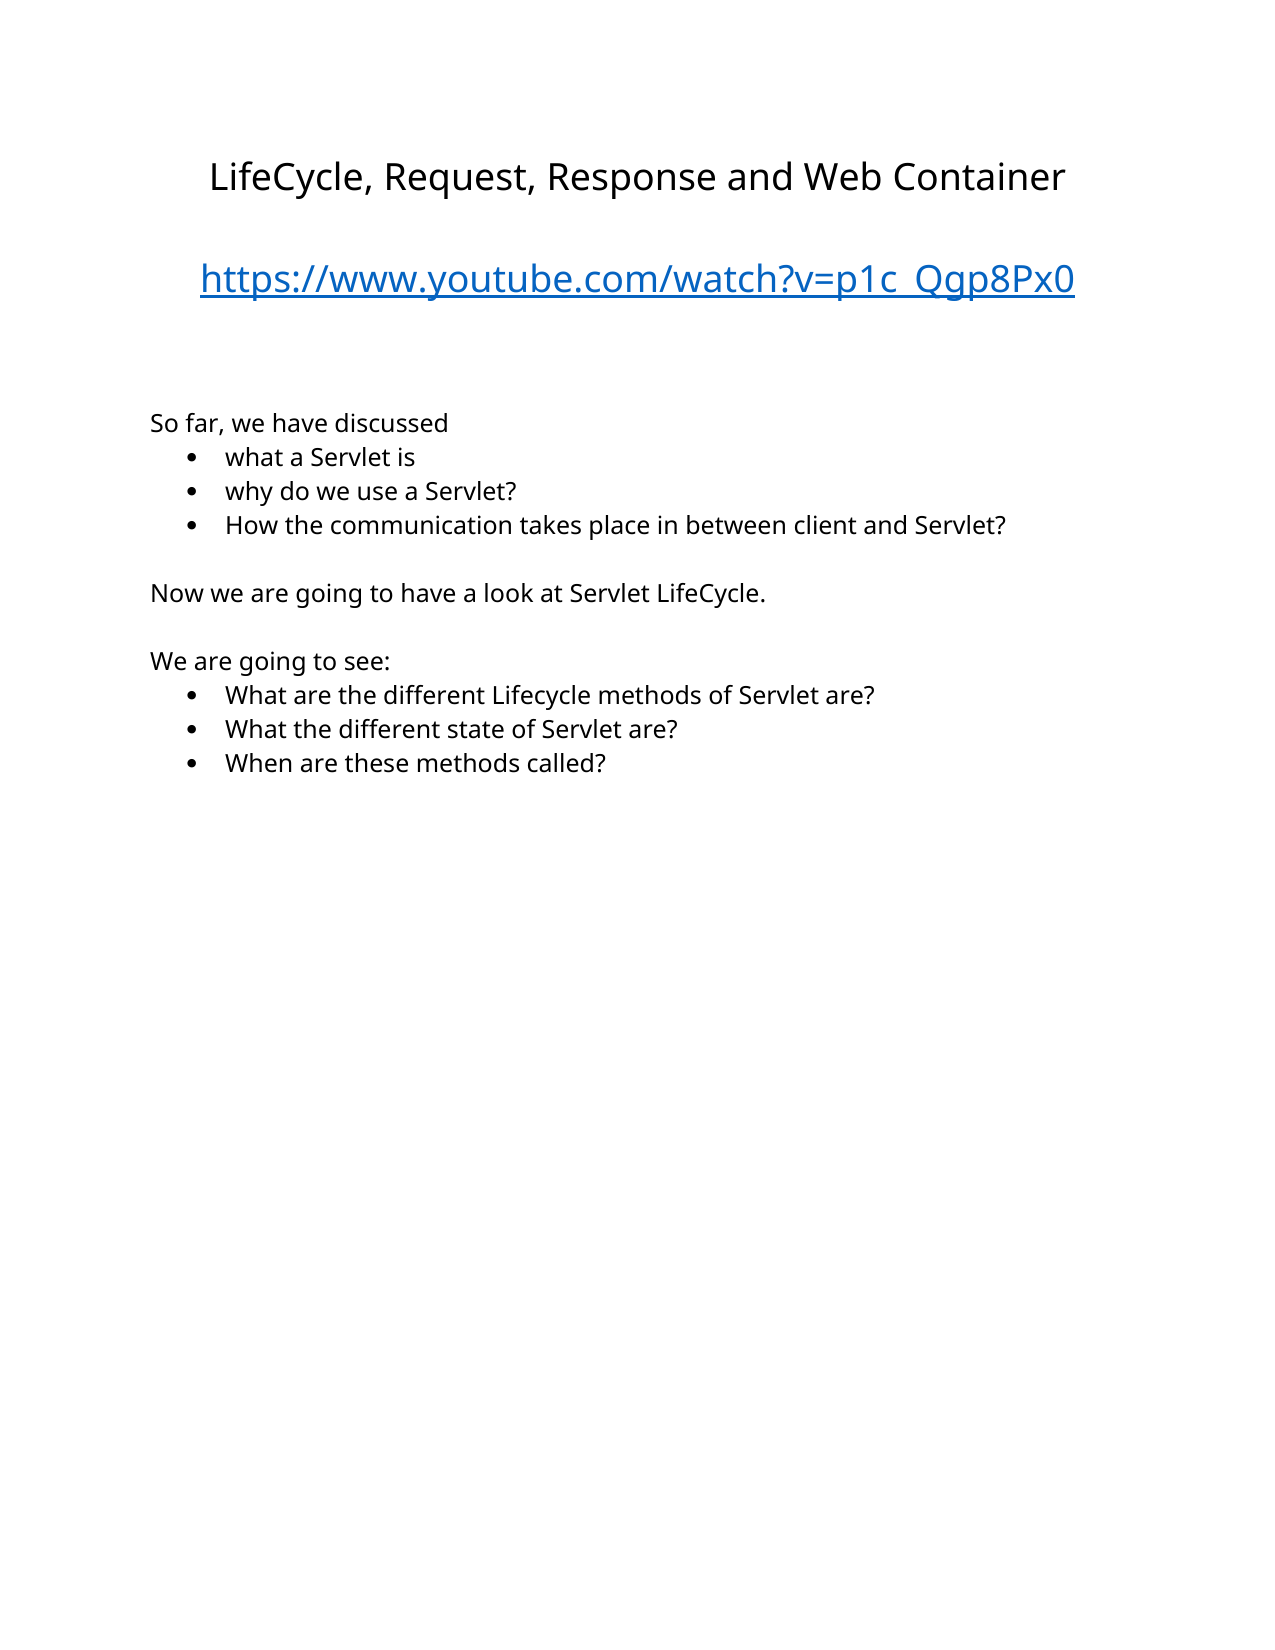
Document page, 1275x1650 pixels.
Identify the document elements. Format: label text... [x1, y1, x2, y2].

text So far, we have discussed [150, 405, 1125, 439]
text https://www.youtube.com/watch?v=p1c_Qgp8Px0 [150, 252, 1125, 303]
list When are these methods called? [187, 746, 1125, 780]
text Now we are going to have a look at Servlet LifeCycle. [150, 576, 1125, 609]
list why do we use a Servlet? [187, 473, 1125, 507]
text LifeCycle, Request, Response and Web Container [150, 150, 1125, 201]
list what a Servlet is [187, 439, 1125, 473]
list How the communication takes place in between client and Servlet? [187, 507, 1125, 541]
list What the different state of Servlet are? [187, 712, 1125, 746]
list What are the different Lifecycle methods of Servlet are? [187, 678, 1125, 712]
text We are going to see: [150, 644, 1125, 678]
